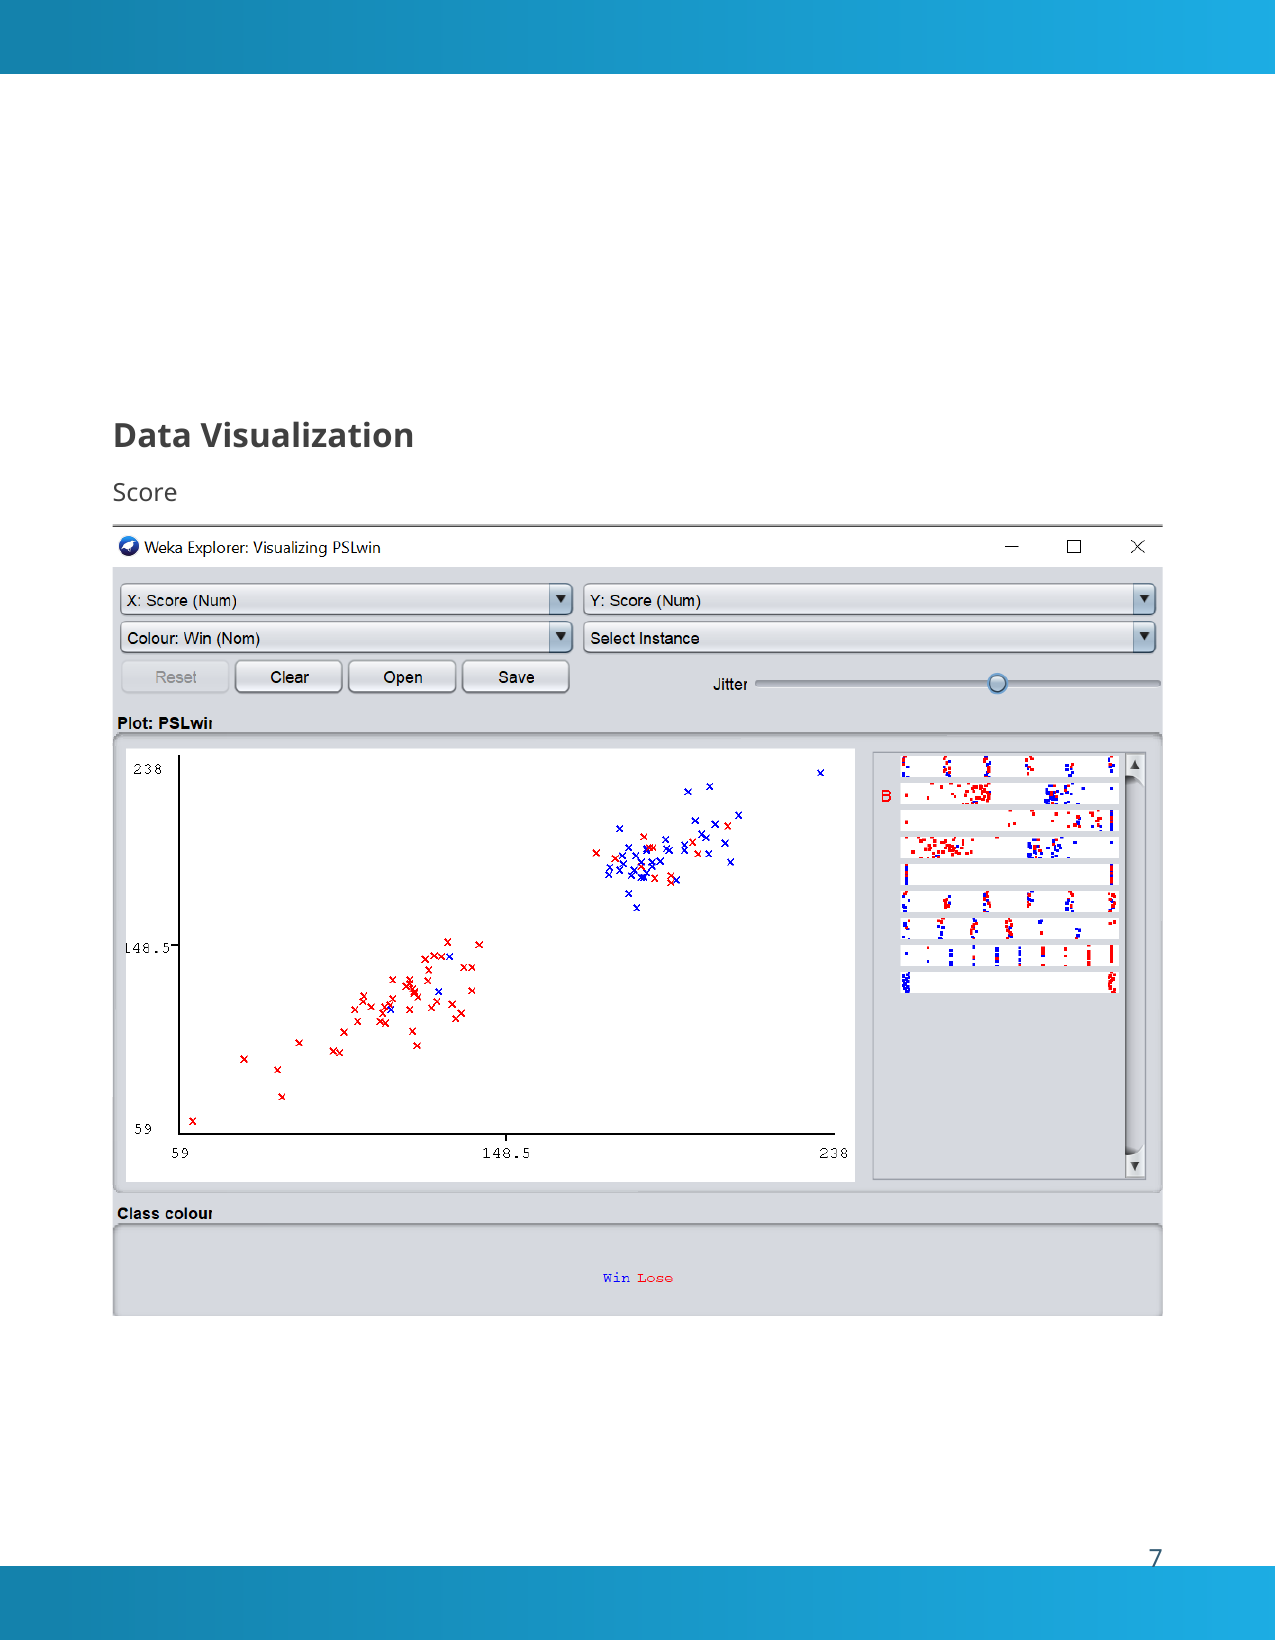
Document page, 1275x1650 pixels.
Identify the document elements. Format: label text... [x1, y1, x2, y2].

text Data Visualization [112, 412, 1162, 457]
picture [112, 524, 1163, 1316]
text Score [112, 474, 1162, 508]
